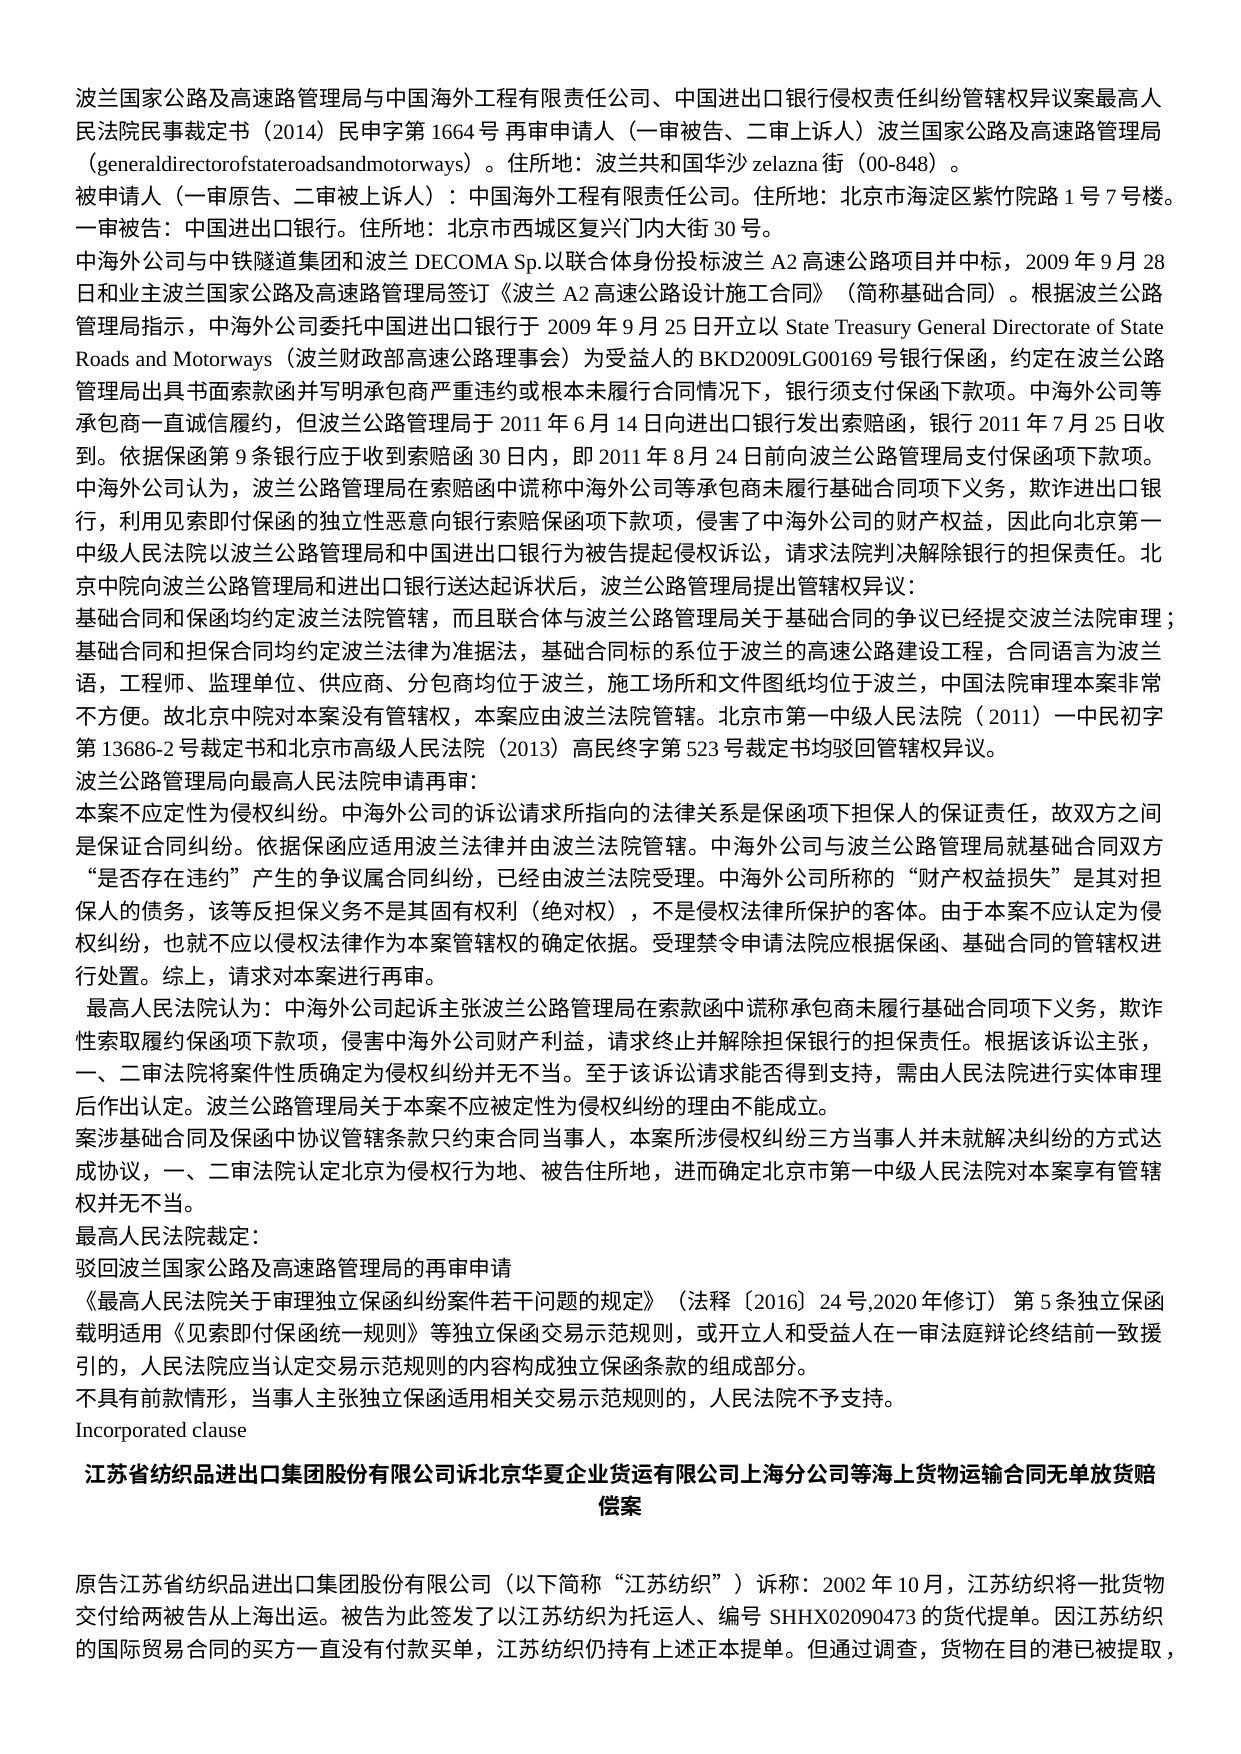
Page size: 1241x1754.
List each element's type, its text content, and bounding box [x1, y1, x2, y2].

text Incorporated clause [75, 1413, 1165, 1446]
text 波兰国家公路及高速路管理局与中国海外工程有限责任公司、中国进出口银行侵权责任纠纷管辖权异议案最高人民法院民事裁定书（2014）民申字第1664号 再审申请人（一审被告、二审上诉人）波兰国家公路及高速路管理局（generaldirectorofstateroadsandmotorways）。住所地：波兰共和国华沙zelazna街（00-848）。 [75, 81, 1165, 178]
text 被申请人（一审原告、二审被上诉人）：中国海外工程有限责任公司。住所地：北京市海淀区紫竹院路1号7号楼。 [75, 178, 1165, 211]
text 波兰公路管理局向最高人民法院申请再审： [75, 763, 1165, 796]
text 《最高人民法院关于审理独立保函纠纷案件若干问题的规定》（法释〔2016〕24号,2020年修订） 第5条独立保函载明适用《见索即付保函统一规则》等独立保函交易示范规则，或开立人和受益人在一审法庭辩论终结前一致援引的，人民法院应当认定交易示范规则的内容构成独立保函条款的组成部分。 [75, 1283, 1165, 1381]
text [75, 1566, 1165, 1664]
text 中海外公司与中铁隧道集团和波兰DECOMA Sp.以联合体身份投标波兰A2高速公路项目并中标，2009年9月28日和业主波兰国家公路及高速路管理局签订《波兰A2高速公路设计施工合同》（简称基础合同）。根据波兰公路管理局指示，中海外公司委托中国进出口银行于2009年9月25日开立以 State Treasury General Directorate of State Roads and Motorways（波兰财政部高速公路理事会）为受益人的BKD2009LG00169号银行保函，约定在波兰公路管理局出具书面索款函并写明承包商严重违约或根本未履行合同情况下，银行须支付保函下款项。中海外公司等承包商一直诚信履约，但波兰公路管理局于2011年6月14日向进出口银行发出索赔函，银行2011年7月25日收到。依据保函第9条银行应于收到索赔函30日内，即2011年8月24日前向波兰公路管理局支付保函项下款项。中海外公司认为，波兰公路管理局在索赔函中谎称中海外公司等承包商未履行基础合同项下义务，欺诈进出口银行，利用见索即付保函的独立性恶意向银行索赔保函项下款项，侵害了中海外公司的财产权益，因此向北京第一中级人民法院以波兰公路管理局和中国进出口银行为被告提起侵权诉讼，请求法院判决解除银行的担保责任。北京中院向波兰公路管理局和进出口银行送达起诉状后，波兰公路管理局提出管辖权异议： [75, 243, 1165, 601]
text 基础合同和保函均约定波兰法院管辖，而且联合体与波兰公路管理局关于基础合同的争议已经提交波兰法院审理；基础合同和担保合同均约定波兰法律为准据法，基础合同标的系位于波兰的高速公路建设工程，合同语言为波兰语，工程师、监理单位、供应商、分包商均位于波兰，施工场所和文件图纸均位于波兰，中国法院审理本案非常不方便。故北京中院对本案没有管辖权，本案应由波兰法院管辖。北京市第一中级人民法院（2011）一中民初字第13686-2号裁定书和北京市高级人民法院（2013）高民终字第523号裁定书均驳回管辖权异议。 [75, 601, 1165, 763]
subtitle 江苏省纺织品进出口集团股份有限公司诉北京华夏企业货运有限公司上海分公司等海上货物运输合同无单放货赔偿案 [75, 1456, 1165, 1521]
text 本案不应定性为侵权纠纷。中海外公司的诉讼请求所指向的法律关系是保函项下担保人的保证责任，故双方之间是保证合同纠纷。依据保函应适用波兰法律并由波兰法院管辖。中海外公司与波兰公路管理局就基础合同双方“是否存在违约”产生的争议属合同纠纷，已经由波兰法院受理。中海外公司所称的“财产权益损失”是其对担保人的债务，该等反担保义务不是其固有权利（绝对权），不是侵权法律所保护的客体。由于本案不应认定为侵权纠纷，也就不应以侵权法律作为本案管辖权的确定依据。受理禁令申请法院应根据保函、基础合同的管辖权进行处置。综上，请求对本案进行再审。 [75, 796, 1165, 991]
text 最高人民法院裁定： [75, 1218, 1165, 1251]
text 不具有前款情形，当事人主张独立保函适用相关交易示范规则的，人民法院不予支持。 [75, 1381, 1165, 1413]
text 驳回波兰国家公路及高速路管理局的再审申请 [75, 1251, 1165, 1283]
text 案涉基础合同及保函中协议管辖条款只约束合同当事人，本案所涉侵权纠纷三方当事人并未就解决纠纷的方式达成协议，一、二审法院认定北京为侵权行为地、被告住所地，进而确定北京市第一中级人民法院对本案享有管辖权并无不当。 [75, 1121, 1165, 1218]
text 最高人民法院认为：中海外公司起诉主张波兰公路管理局在索款函中谎称承包商未履行基础合同项下义务，欺诈性索取履约保函项下款项，侵害中海外公司财产利益，请求终止并解除担保银行的担保责任。根据该诉讼主张，一、二审法院将案件性质确定为侵权纠纷并无不当。至于该诉讼请求能否得到支持，需由人民法院进行实体审理后作出认定。波兰公路管理局关于本案不应被定性为侵权纠纷的理由不能成立。 [75, 991, 1165, 1121]
text 一审被告：中国进出口银行。住所地：北京市西城区复兴门内大街30号。 [75, 211, 1165, 243]
